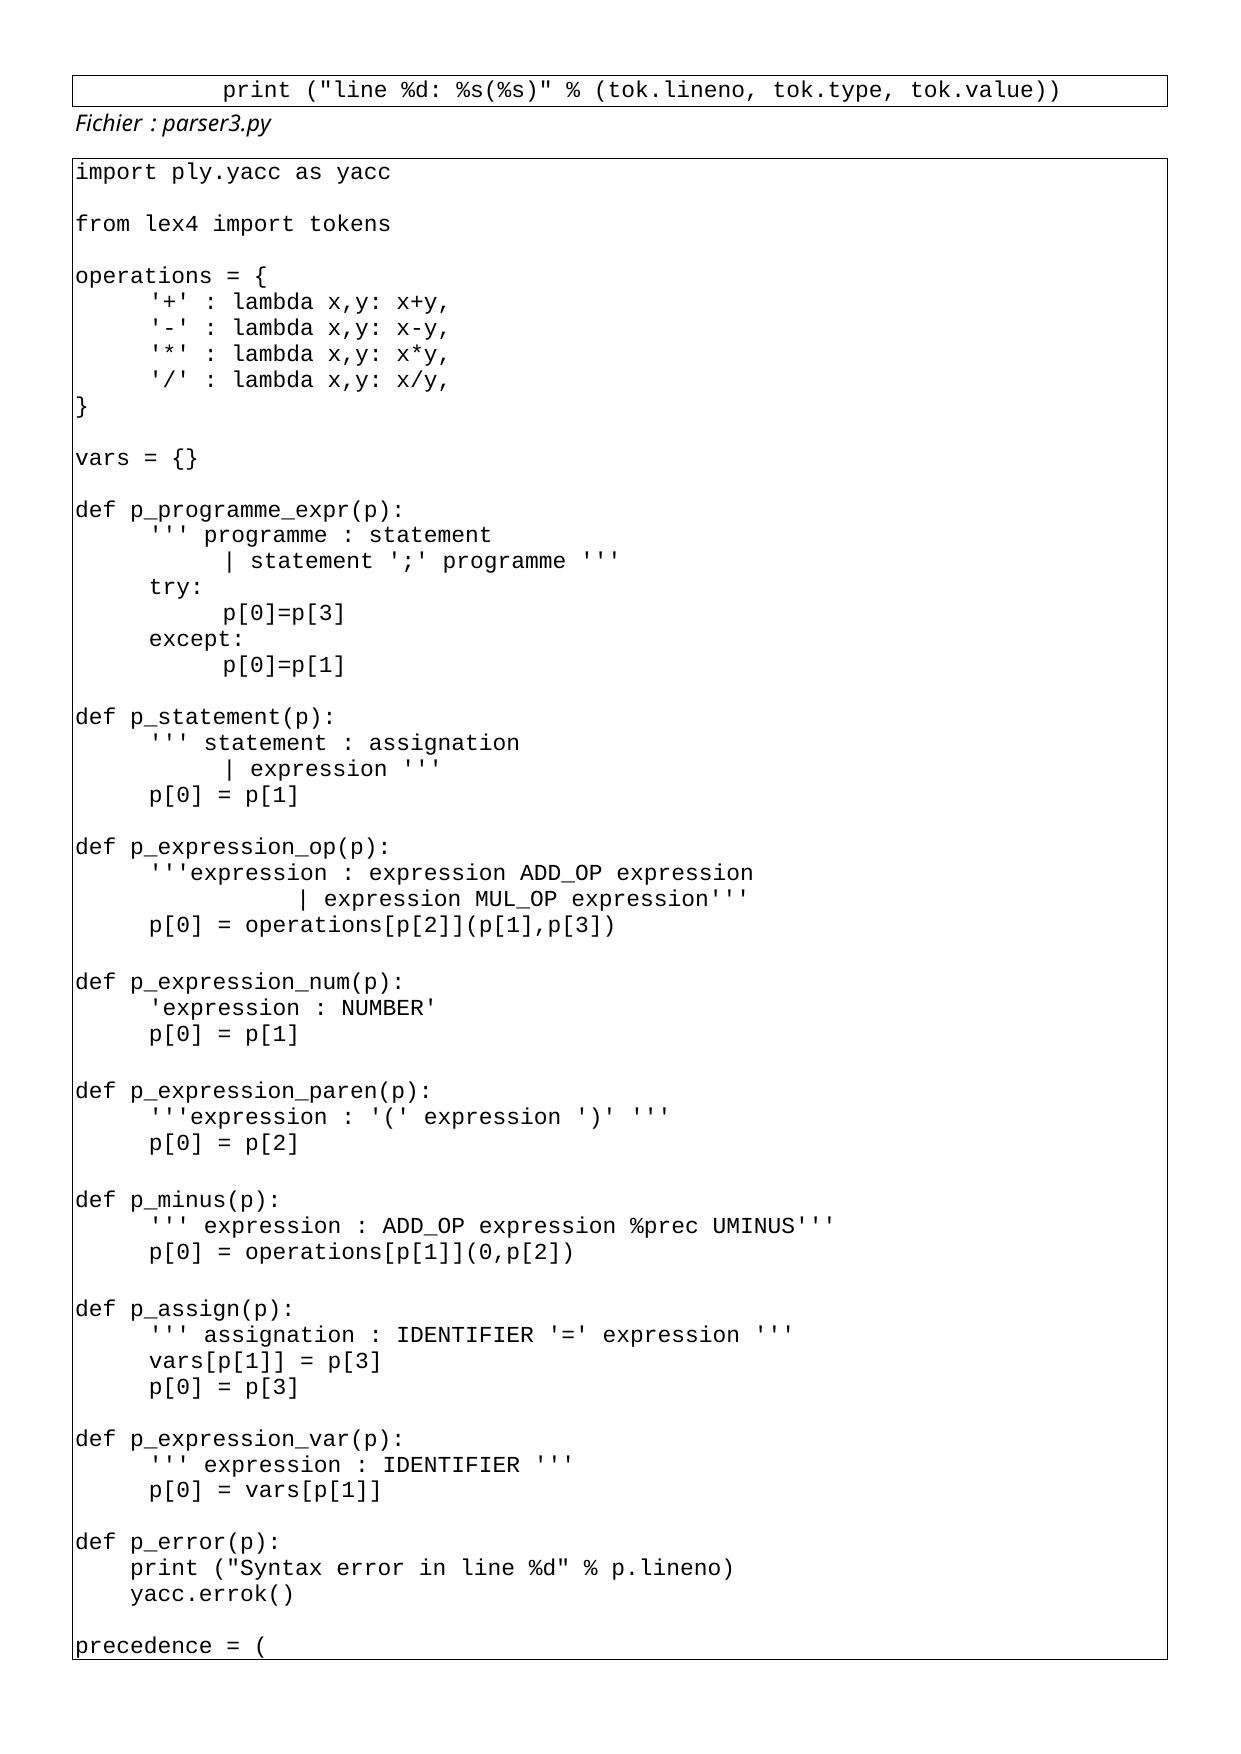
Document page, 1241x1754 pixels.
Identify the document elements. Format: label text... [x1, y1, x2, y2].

text p[0]=p[3] [75, 602, 1165, 628]
text ''' programme : statement [75, 524, 1165, 550]
text ''' expression : ADD_OP expression %prec UMINUS''' [75, 1214, 1165, 1240]
text '+' : lambda x,y: x+y, [75, 290, 1165, 316]
text operations = { [75, 264, 1165, 290]
text 'expression : NUMBER' [75, 996, 1165, 1022]
text vars = {} [75, 446, 1165, 472]
text '*' : lambda x,y: x*y, [75, 342, 1165, 368]
text def p_expression_var(p): [75, 1427, 1165, 1453]
text Fichier : parser3.py [75, 107, 1165, 138]
text yacc.errok() [75, 1583, 1165, 1608]
text def p_statement(p): [75, 705, 1165, 731]
text '''expression : expression ADD_OP expression [75, 861, 1165, 887]
text print ("Syntax error in line %d" % p.lineno) [75, 1557, 1165, 1583]
text p[0] = vars[p[1]] [75, 1479, 1165, 1505]
text ''' assignation : IDENTIFIER '=' expression ''' [75, 1323, 1165, 1349]
text def p_assign(p): [75, 1297, 1165, 1323]
text | expression ''' [75, 757, 1165, 783]
text print ("line %d: %s(%s)" % (tok.lineno, tok.type, tok.value)) [73, 76, 1167, 106]
text def p_minus(p): [75, 1188, 1165, 1214]
text import ply.yacc as yacc [73, 159, 1167, 187]
text def p_error(p): [75, 1531, 1165, 1557]
text p[0] = p[1] [75, 783, 1165, 809]
text } [75, 394, 1165, 420]
text except: [75, 628, 1165, 653]
text from lex4 import tokens [75, 213, 1165, 238]
text ''' statement : assignation [75, 731, 1165, 757]
text p[0] = operations[p[1]](0,p[2]) [75, 1240, 1165, 1266]
text def p_programme_expr(p): [75, 498, 1165, 524]
text def p_expression_num(p): [75, 970, 1165, 996]
text p[0] = p[1] [75, 1022, 1165, 1048]
text def p_expression_paren(p): [75, 1079, 1165, 1105]
text def p_expression_op(p): [75, 835, 1165, 861]
text ''' expression : IDENTIFIER ''' [75, 1453, 1165, 1479]
text '/' : lambda x,y: x/y, [75, 368, 1165, 394]
text try: [75, 576, 1165, 602]
text | expression MUL_OP expression''' [75, 887, 1165, 913]
text p[0]=p[1] [75, 653, 1165, 679]
text precedence = ( [75, 1634, 1165, 1659]
text p[0] = p[2] [75, 1131, 1165, 1157]
text '-' : lambda x,y: x-y, [75, 316, 1165, 342]
text vars[p[1]] = p[3] [75, 1349, 1165, 1375]
text p[0] = operations[p[2]](p[1],p[3]) [75, 913, 1165, 939]
text | statement ';' programme ''' [75, 550, 1165, 576]
text '''expression : '(' expression ')' ''' [75, 1105, 1165, 1131]
text p[0] = p[3] [75, 1375, 1165, 1401]
